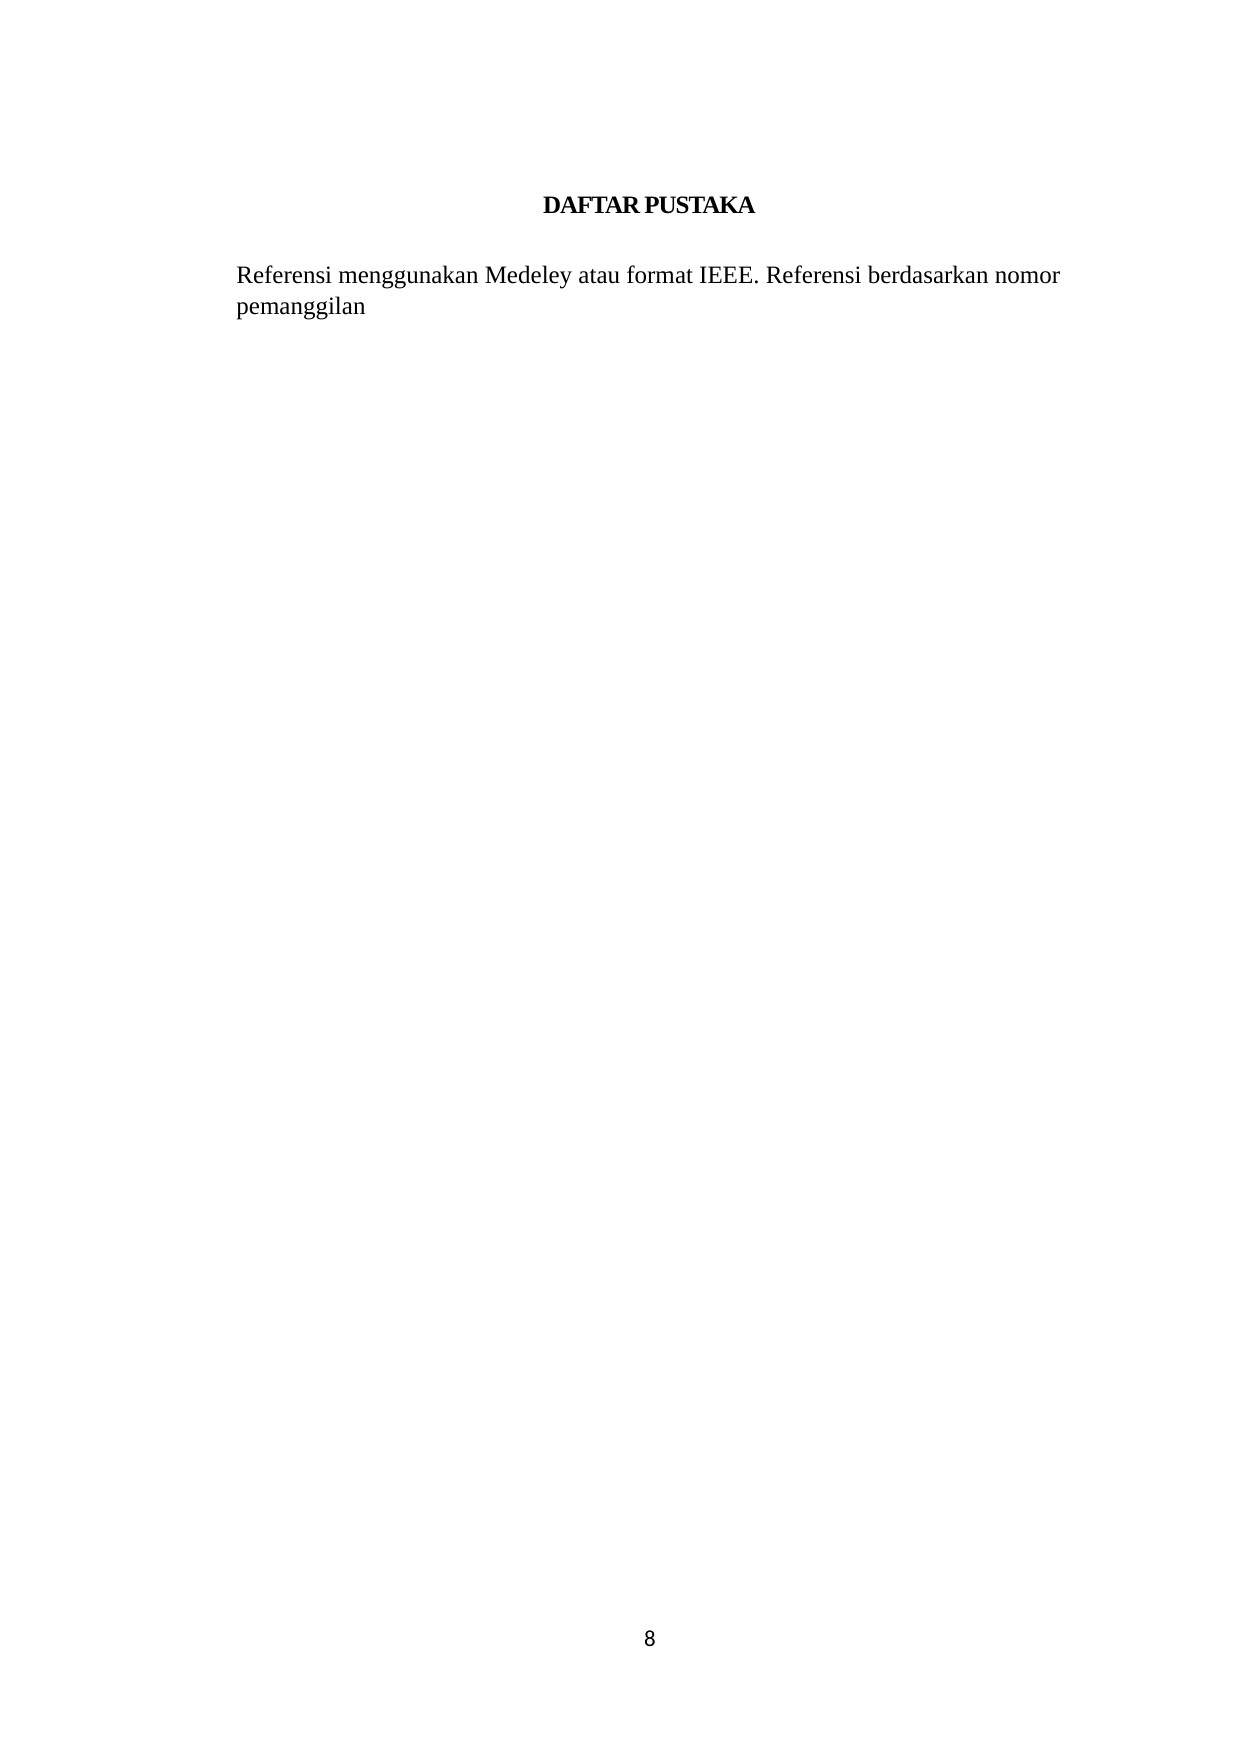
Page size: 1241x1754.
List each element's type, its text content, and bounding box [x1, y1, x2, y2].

text Referensi menggunakan Medeley atau format IEEE. Referensi berdasarkan nomor pemanggilan [236, 260, 1063, 319]
title DAFTAR PUSTAKA [236, 190, 1063, 218]
